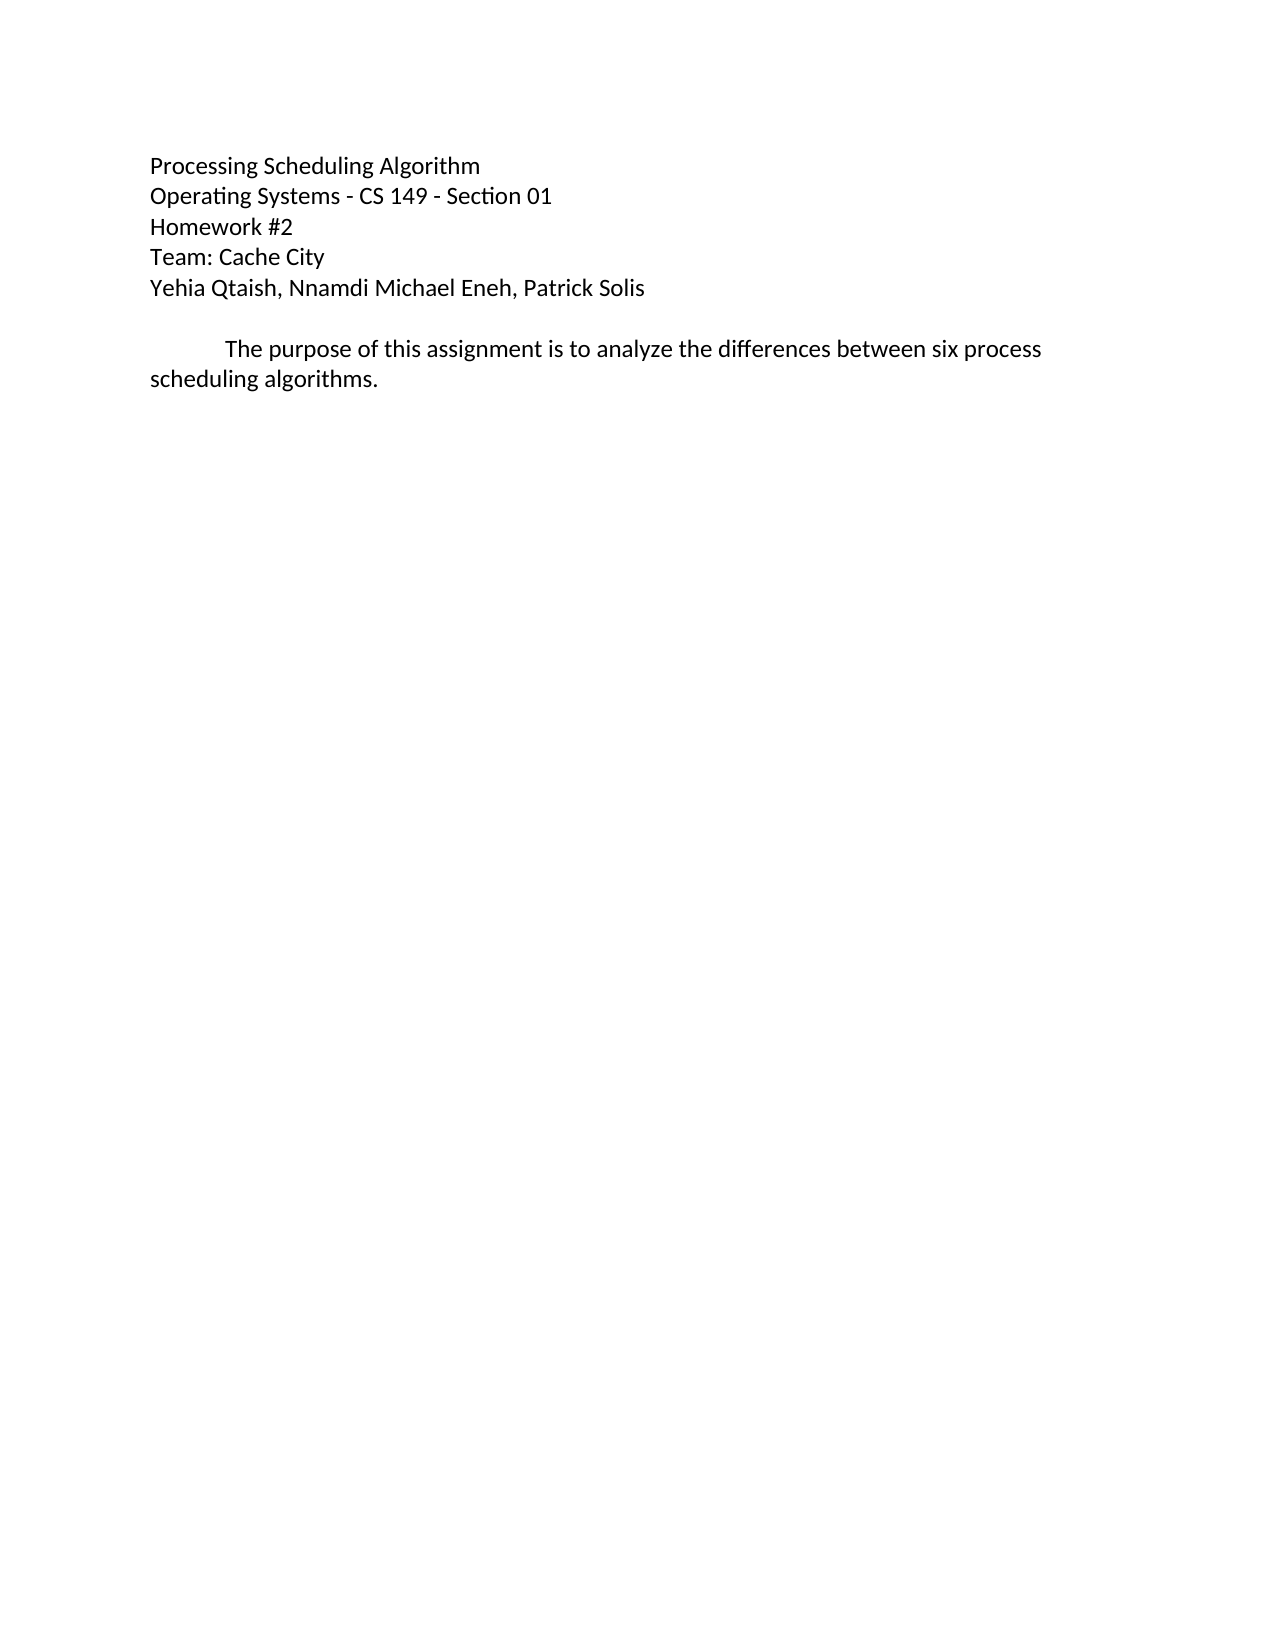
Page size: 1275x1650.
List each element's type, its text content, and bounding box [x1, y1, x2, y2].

text The purpose of this assignment is to analyze the differences between six process scheduling algorithms. [150, 333, 1125, 394]
text Operating Systems - CS 149 - Section 01 [150, 181, 1125, 211]
text Team: Cache City [150, 242, 1125, 272]
text Homework #2 [150, 211, 1125, 242]
text Yehia Qtaish, Nnamdi Michael Eneh, Patrick Solis [150, 272, 1125, 303]
text Processing Scheduling Algorithm [150, 150, 1125, 181]
